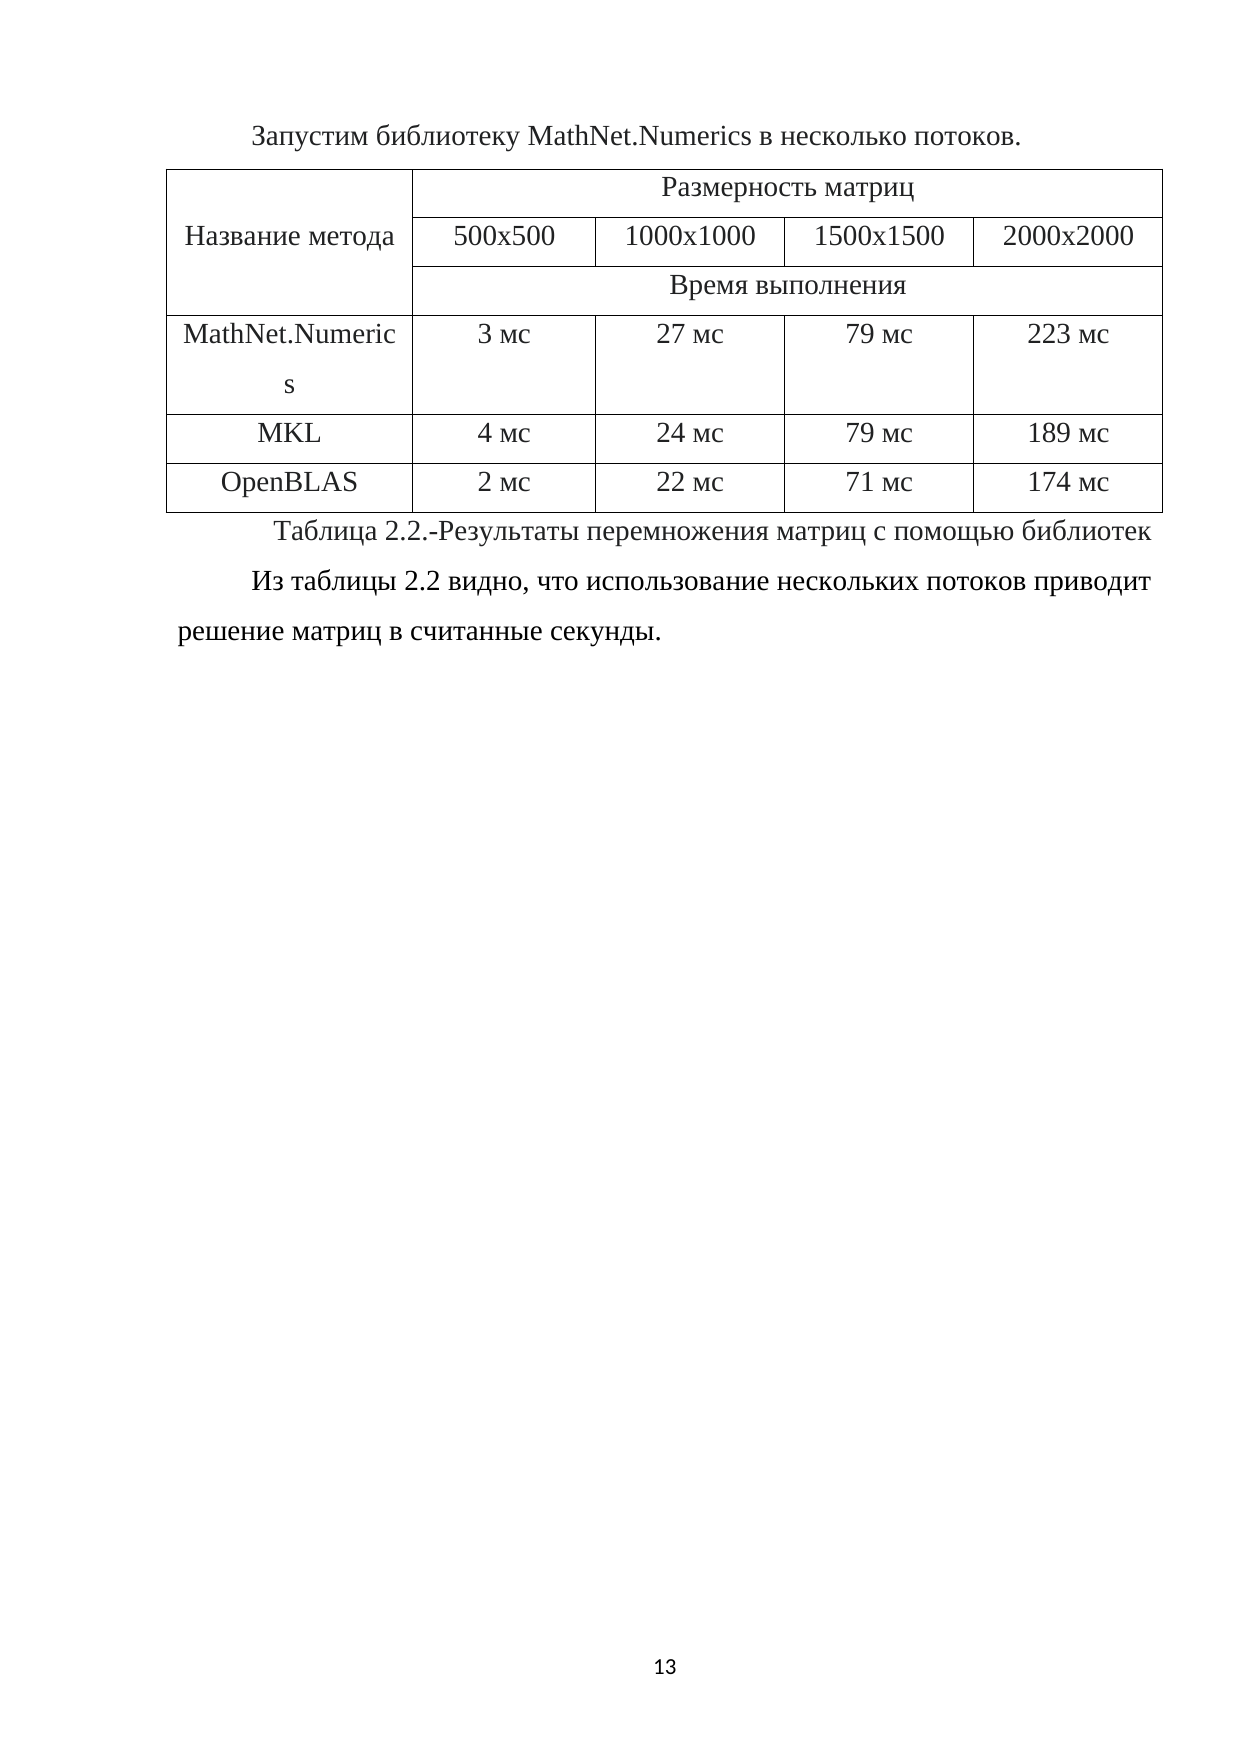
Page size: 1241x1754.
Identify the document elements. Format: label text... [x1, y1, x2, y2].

table_cell 27 мс [596, 316, 784, 414]
table_cell 3 мс [413, 316, 595, 414]
table_cell OpenBLAS [167, 464, 412, 512]
table_header Название метода [167, 170, 412, 315]
table_cell Время выполнения [413, 267, 1162, 315]
table_cell MathNet.Numerics [167, 316, 412, 414]
table_cell 174 мс [974, 464, 1162, 512]
table_cell 189 мс [974, 415, 1162, 463]
table_cell 4 мс [413, 415, 595, 463]
table_cell 1000x1000 [596, 218, 784, 266]
table_header Размерность матриц [413, 170, 1162, 217]
text Таблица 2.2.-Результаты перемножения матриц с помощью библиотек [177, 513, 1152, 546]
text Запустим библиотеку MathNet.Numerics в несколько потоков. [177, 118, 1152, 152]
text Из таблицы 2.2 видно, что использование нескольких потоков приводит решение матриц в считанные секунды. [177, 563, 1152, 647]
table_cell 22 мс [596, 464, 784, 512]
table_cell 2 мс [413, 464, 595, 512]
table_cell 24 мс [596, 415, 784, 463]
table_cell 2000x2000 [974, 218, 1162, 266]
table_cell MKL [167, 415, 412, 463]
table_cell 500x500 [413, 218, 595, 266]
table_cell 79 мс [785, 415, 973, 463]
table_cell 71 мс [785, 464, 973, 512]
table_cell 223 мс [974, 316, 1162, 414]
table_cell 1500x1500 [785, 218, 973, 266]
table_cell 79 мс [785, 316, 973, 414]
